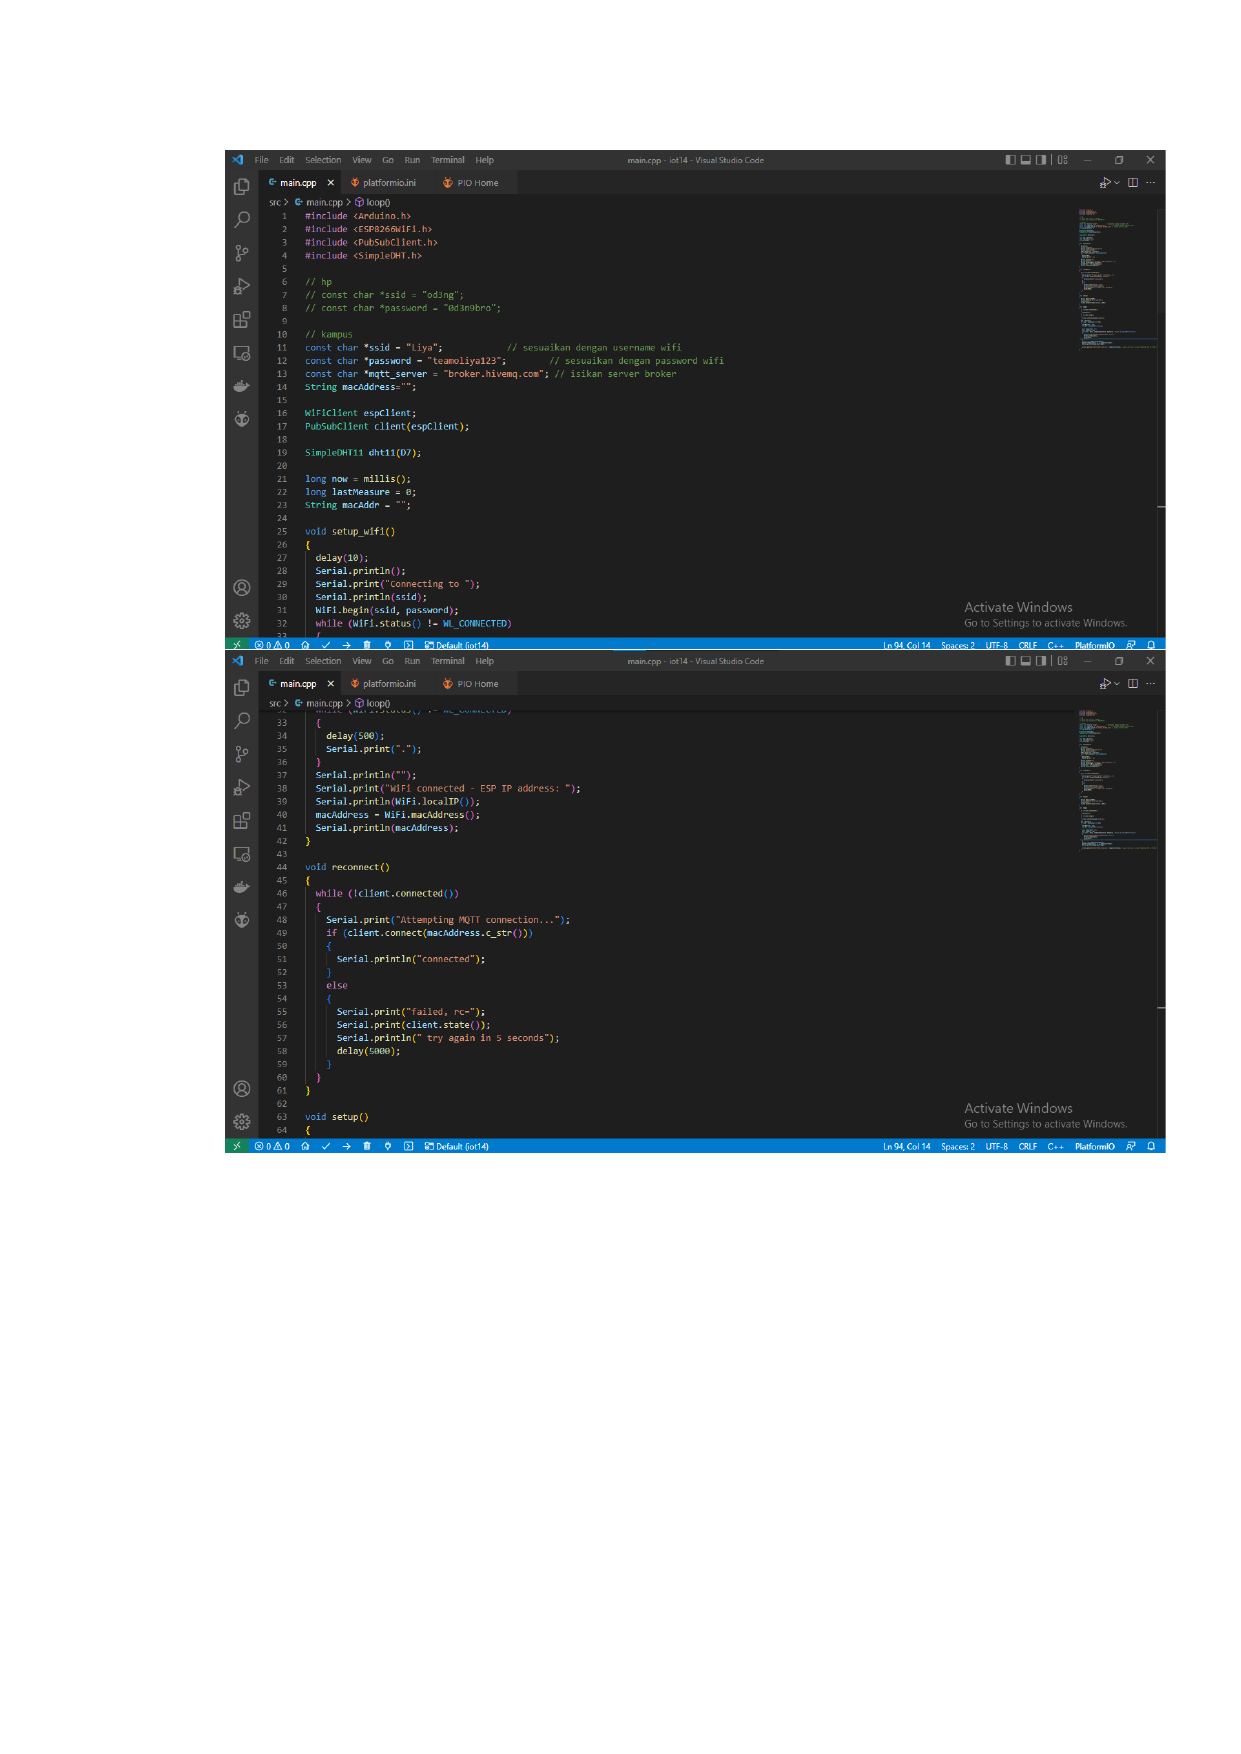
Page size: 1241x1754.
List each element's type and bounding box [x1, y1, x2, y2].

picture [225, 650, 1166, 1153]
picture [225, 150, 1166, 649]
